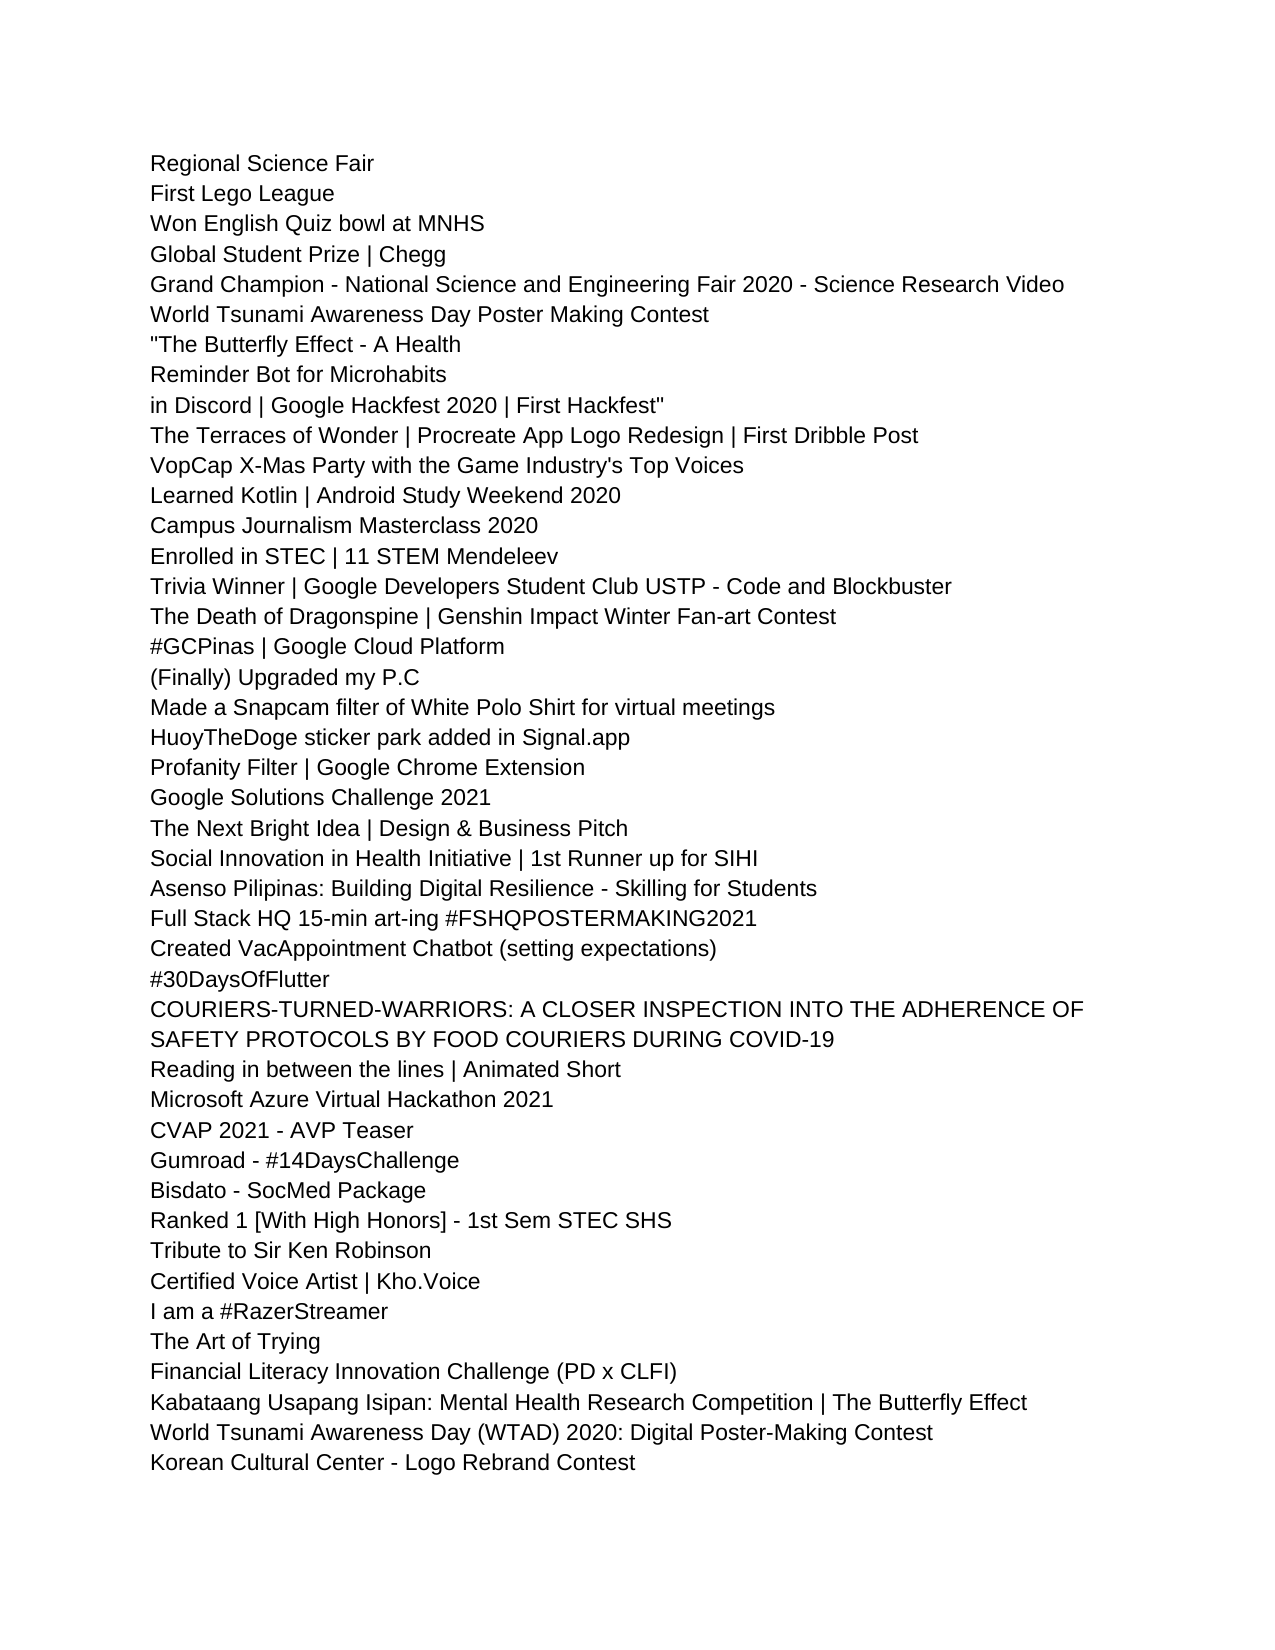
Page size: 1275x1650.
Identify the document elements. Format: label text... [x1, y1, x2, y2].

text CVAP 2021 - AVP Teaser [150, 1117, 1125, 1143]
text (Finally) Upgraded my P.C [150, 663, 1125, 690]
text The Death of Dragonspine | Genshin Impact Winter Fan-art Contest [150, 603, 1125, 629]
text Enrolled in STEC | 11 STEM Mendeleev [150, 543, 1125, 569]
text Trivia Winner | Google Developers Student Club USTP - Code and Blockbuster [150, 573, 1125, 599]
text #30DaysOfFlutter [150, 966, 1125, 992]
text #GCPinas | Google Cloud Platform [150, 633, 1125, 660]
text Reading in between the lines | Animated Short [150, 1056, 1125, 1083]
text Campus Journalism Masterclass 2020 [150, 512, 1125, 539]
text The Art of Trying [150, 1328, 1125, 1354]
text Certified Voice Artist | Kho.Voice [150, 1268, 1125, 1294]
text Grand Champion - National Science and Engineering Fair 2020 - Science Research Video [150, 271, 1125, 297]
text Korean Cultural Center - Logo Rebrand Contest [150, 1449, 1125, 1475]
text World Tsunami Awareness Day Poster Making Contest [150, 301, 1125, 327]
text Google Solutions Challenge 2021 [150, 784, 1125, 811]
text Kabataang Usapang Isipan: Mental Health Research Competition | The Butterfly Effect [150, 1388, 1125, 1415]
text HuoyTheDoge sticker park added in Signal.app [150, 724, 1125, 750]
text The Terraces of Wonder | Procreate App Logo Redesign | First Dribble Post [150, 422, 1125, 448]
text Full Stack HQ 15-min art-ing #FSHQPOSTERMAKING2021 [150, 905, 1125, 932]
text Created VacAppointment Chatbot (setting expectations) [150, 935, 1125, 962]
text Won English Quiz bowl at MNHS [150, 210, 1125, 237]
text Made a Snapcam filter of White Polo Shirt for virtual meetings [150, 694, 1125, 720]
text Gumroad - #14DaysChallenge [150, 1147, 1125, 1173]
text Global Student Prize | Chegg [150, 241, 1125, 267]
text Learned Kotlin | Android Study Weekend 2020 [150, 482, 1125, 509]
text Financial Literacy Innovation Challenge (PD x CLFI) [150, 1358, 1125, 1385]
text Reminder Bot for Microhabits [150, 361, 1125, 388]
text First Lego League [150, 180, 1125, 207]
text VopCap X-Mas Party with the Game Industry's Top Voices [150, 452, 1125, 478]
text Profanity Filter | Google Chrome Extension [150, 754, 1125, 781]
text Tribute to Sir Ken Robinson [150, 1237, 1125, 1264]
text "The Butterfly Effect - A Health [150, 331, 1125, 358]
text Ranked 1 [With High Honors] - 1st Sem STEC SHS [150, 1207, 1125, 1234]
text COURIERS-TURNED-WARRIORS: A CLOSER INSPECTION INTO THE ADHERENCE OF SAFETY PROTOCOLS BY FOOD COURIERS DURING COVID-19 [150, 996, 1125, 1052]
text Asenso Pilipinas: Building Digital Resilience - Skilling for Students [150, 875, 1125, 901]
text I am a #RazerStreamer [150, 1298, 1125, 1324]
text The Next Bright Idea | Design & Business Pitch [150, 814, 1125, 841]
text Regional Science Fair [150, 150, 1125, 176]
text Social Innovation in Health Initiative | 1st Runner up for SIHI [150, 845, 1125, 871]
text Microsoft Azure Virtual Hackathon 2021 [150, 1086, 1125, 1113]
text World Tsunami Awareness Day (WTAD) 2020: Digital Poster-Making Contest [150, 1419, 1125, 1445]
text in Discord | Google Hackfest 2020 | First Hackfest" [150, 392, 1125, 418]
text Bisdato - SocMed Package [150, 1177, 1125, 1203]
